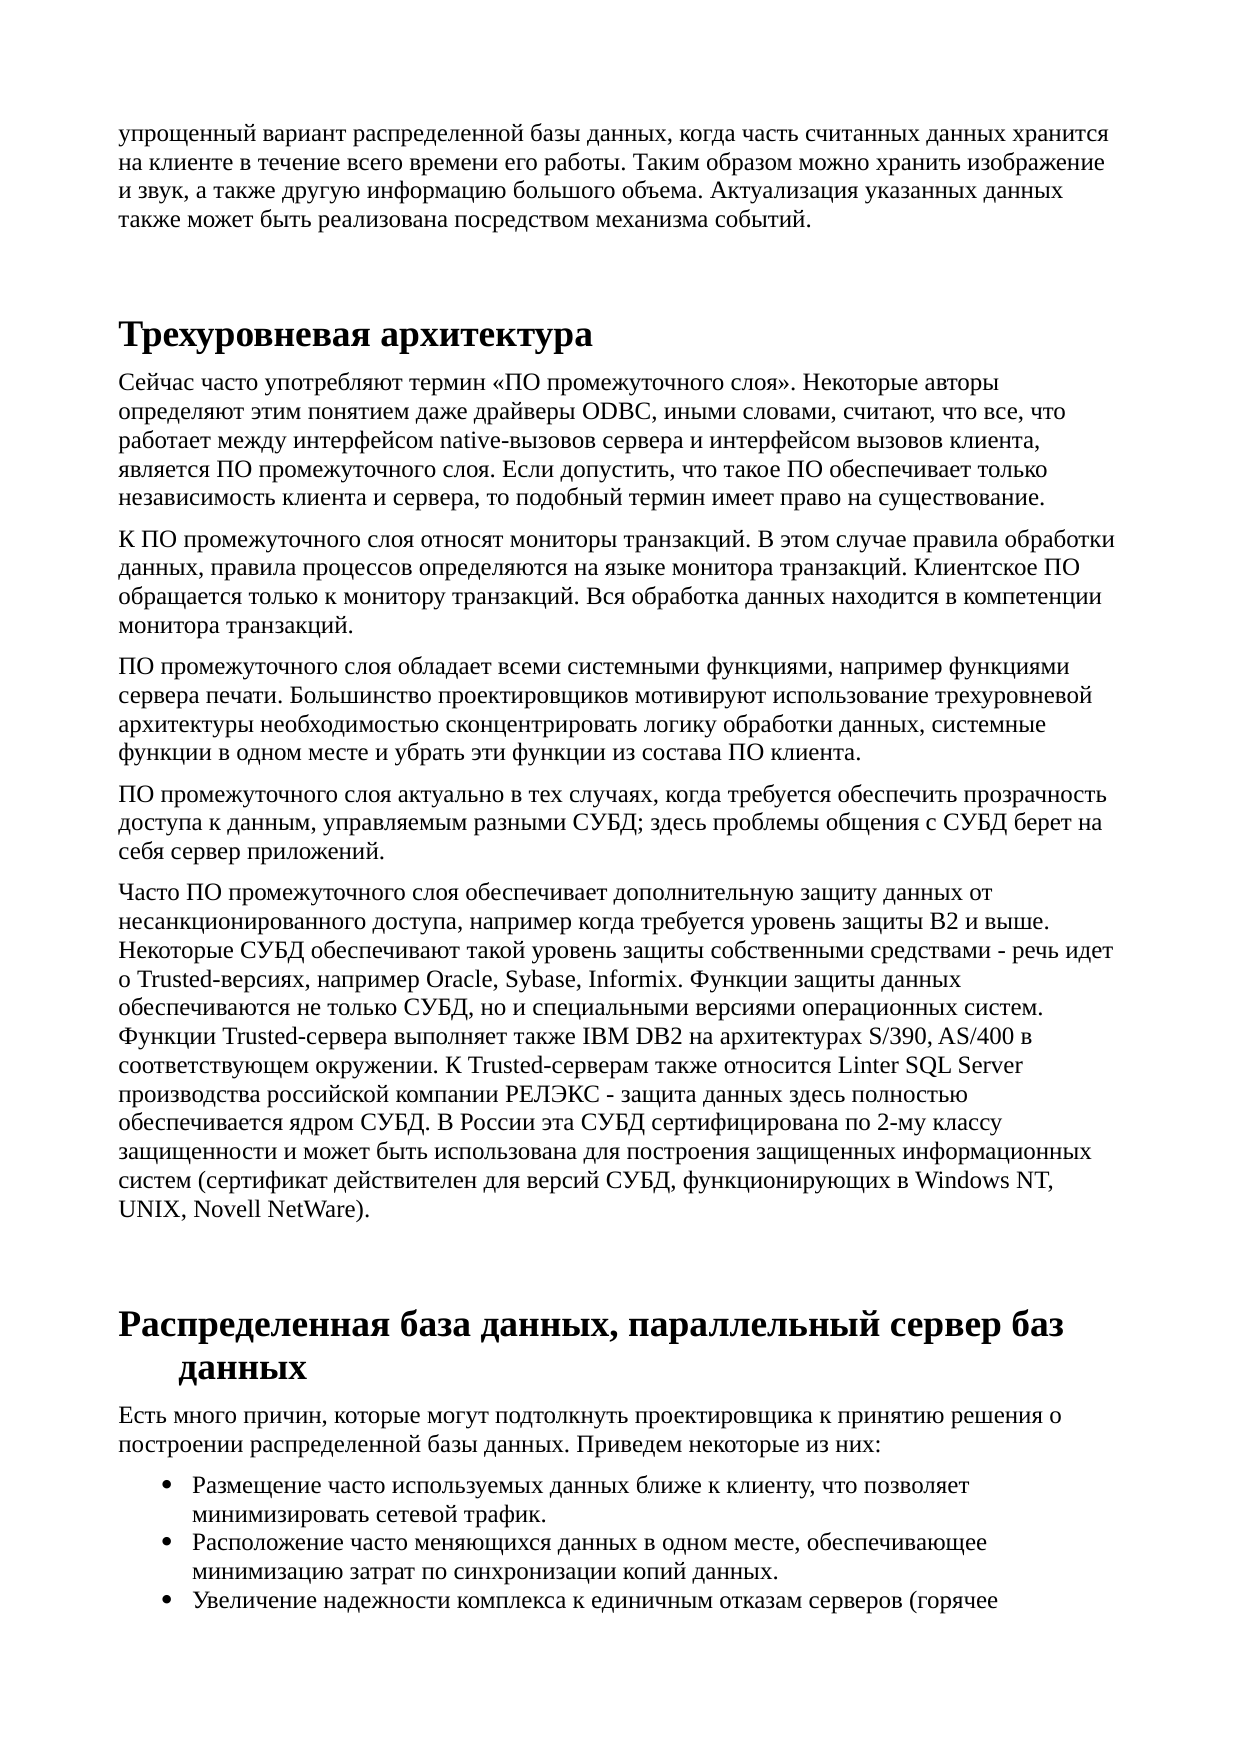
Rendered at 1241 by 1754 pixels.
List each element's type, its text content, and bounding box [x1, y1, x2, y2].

text Часто ПО промежуточного слоя обеспечивает дополнительную защиту данных от несанкционированного доступа, например когда требуется уровень защиты B2 и выше. Некоторые СУБД обеспечивают такой уровень защиты собственными средствами - речь идет о Trusted-версиях, например Oracle, Sybase, Informix. Функции защиты данных обеспечиваются не только СУБД, но и специальными версиями операционных систем. Функции Trusted-сервера выполняет также IBM DB2 на архитектурах S/390, AS/400 в соответствующем окружении. К Trusted-серверам также относится Linter SQL Server производства российской компании РЕЛЭКС - защита данных здесь полностью обеспечивается ядром СУБД. В России эта СУБД сертифицирована по 2-му классу защищенности и может быть использована для построения защищенных информационных систем (сертификат действителен для версий СУБД, функционирующих в Windows NT, UNIX, Novell NetWare). [118, 877, 1122, 1222]
text К ПО промежуточного слоя относят мониторы транзакций. В этом случае правила обработки данных, правила процессов определяются на языке монитора транзакций. Клиентское ПО обращается только к монитору транзакций. Вся обработка данных находится в компетенции монитора транзакций. [118, 524, 1122, 639]
subtitle Трехуровневая архитектура [118, 312, 1122, 355]
text ПО промежуточного слоя обладает всеми системными функциями, например функциями сервера печати. Большинство проектировщиков мотивируют использование трехуровневой архитектуры необходимостью сконцентрировать логику обработки данных, системные функции в одном месте и убрать эти функции из состава ПО клиента. [118, 651, 1122, 766]
text Есть много причин, которые могут подтолкнуть проектировщика к принятию решения о построении распределенной базы данных. Приведем некоторые из них: [118, 1400, 1122, 1457]
list Расположение часто меняющихся данных в одном месте, обеспечивающее минимизацию затрат по синхронизации копий данных. [162, 1527, 1122, 1585]
text Сейчас часто употребляют термин «ПО промежуточного слоя». Некоторые авторы определяют этим понятием даже драйверы ODBC, иными словами, считают, что все, что работает между интерфейсом native-вызовов сервера и интерфейсом вызовов клиента, является ПО промежуточного слоя. Если допустить, что такое ПО обеспечивает только независимость клиента и сервера, то подобный термин имеет право на существование. [118, 367, 1122, 511]
text ПО промежуточного слоя актуально в тех случаях, когда требуется обеспечить прозрачность доступа к данным, управляемым разными СУБД; здесь проблемы общения с СУБД берет на себя сервер приложений. [118, 779, 1122, 865]
subtitle Распределенная база данных, параллельный сервер баз данных [118, 1301, 1122, 1387]
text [118, 118, 1122, 233]
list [162, 1585, 1122, 1614]
list Размещение часто используемых данных ближе к клиенту, что позволяет минимизировать сетевой трафик. [162, 1470, 1122, 1527]
